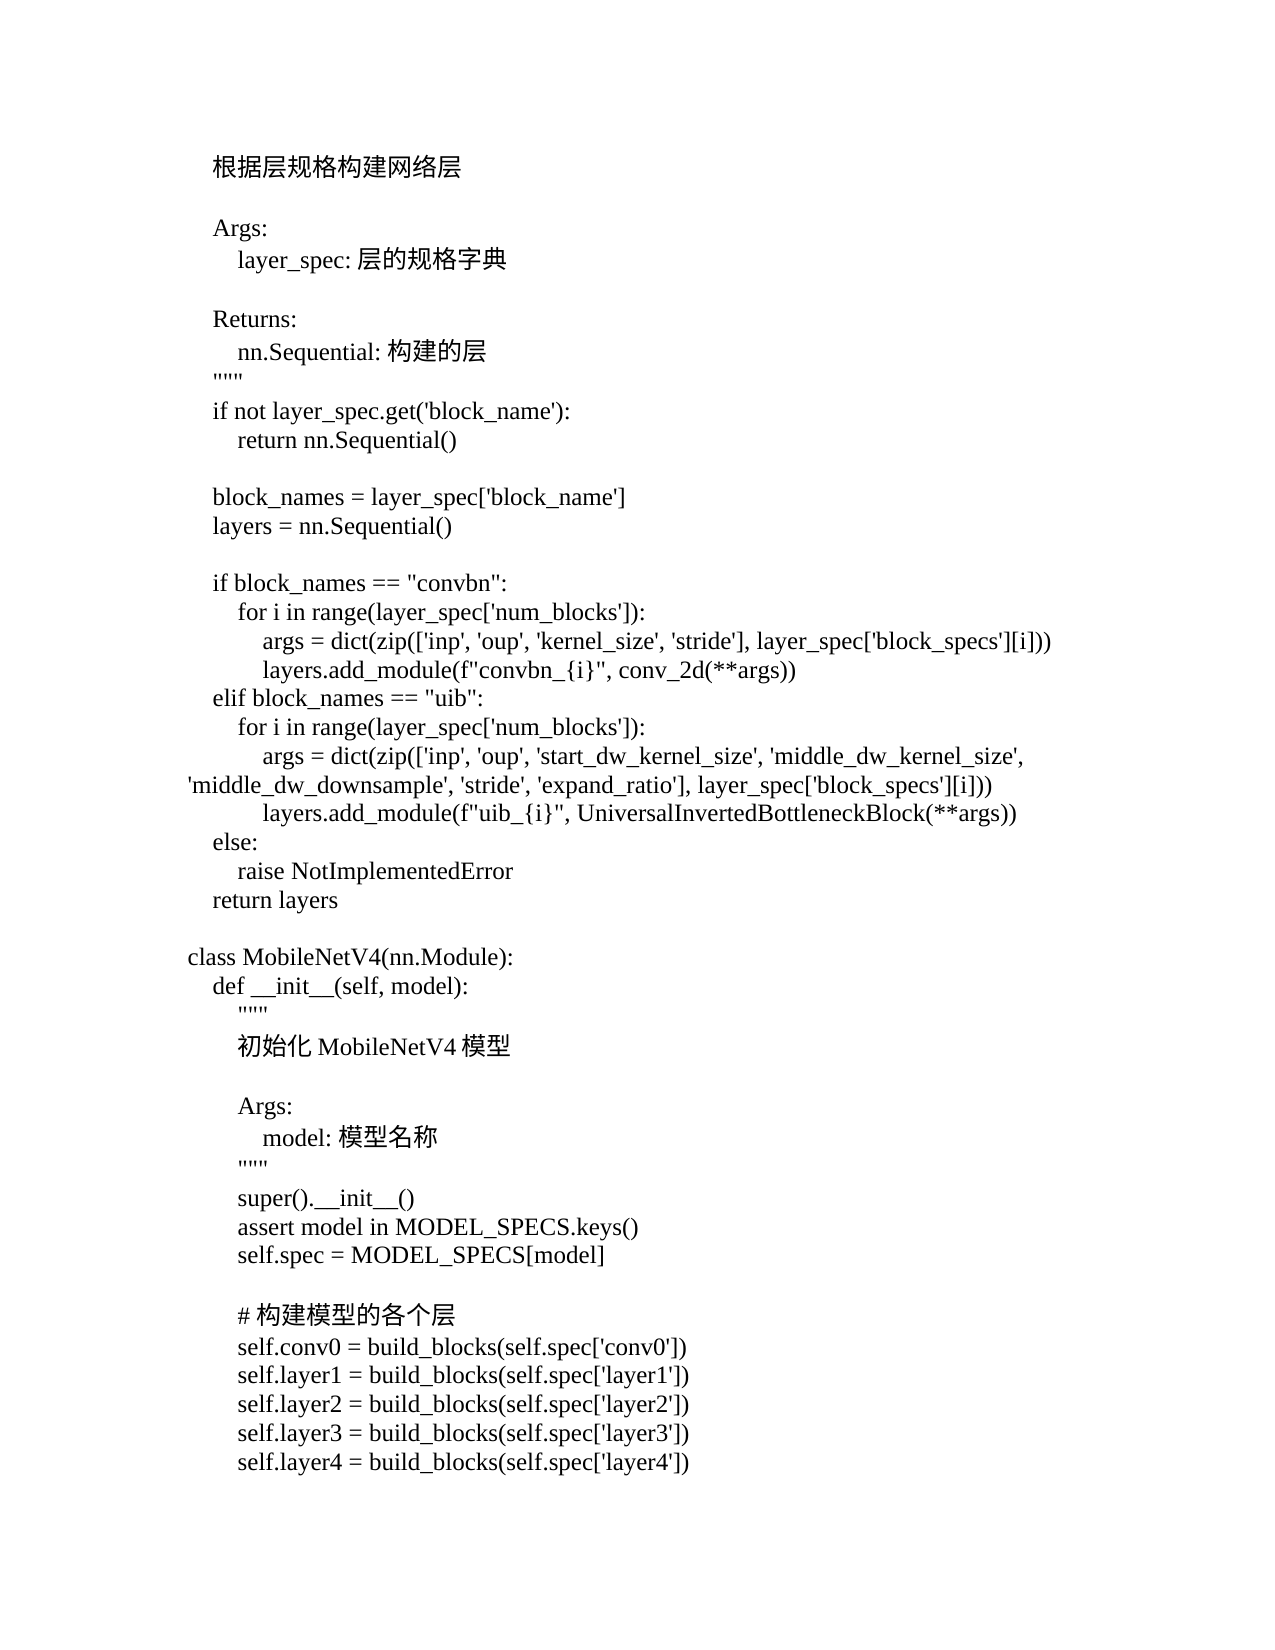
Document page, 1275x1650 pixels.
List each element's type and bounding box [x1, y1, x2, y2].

text [187, 150, 1087, 1476]
